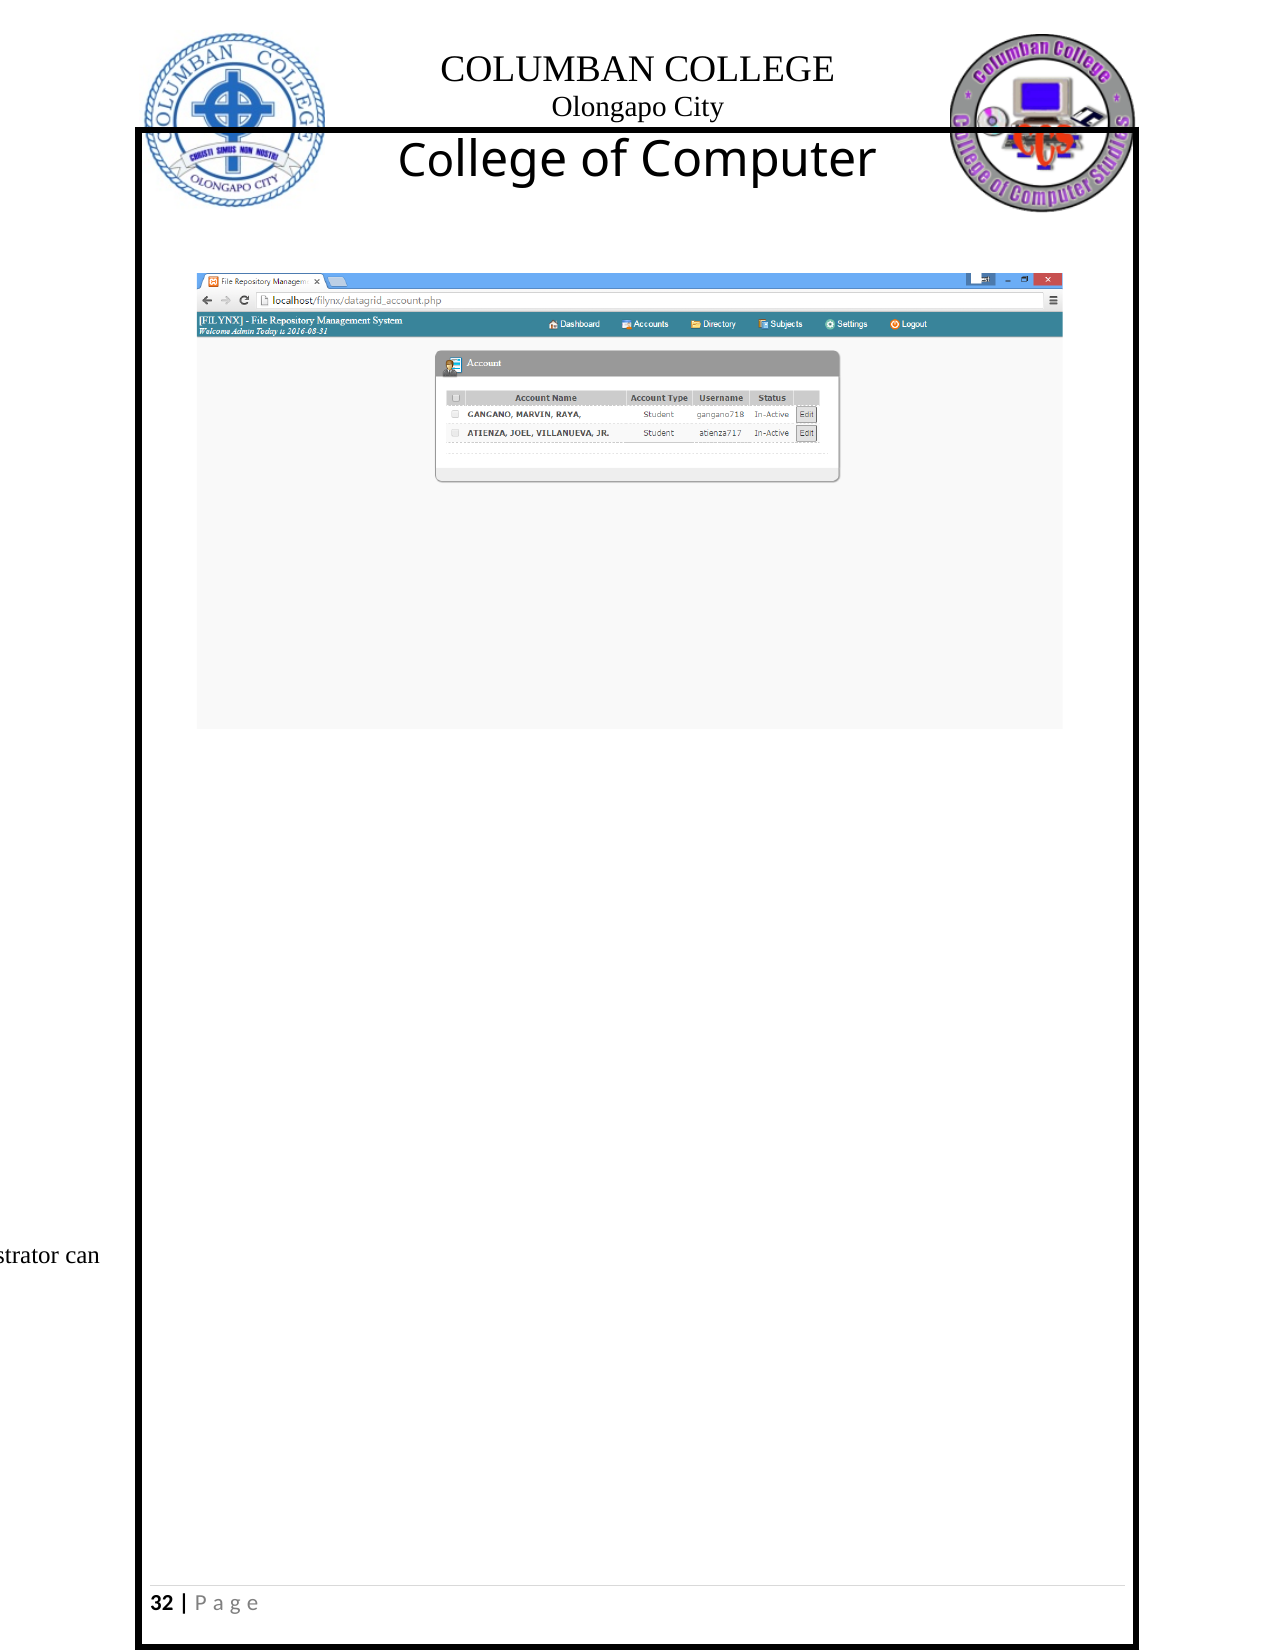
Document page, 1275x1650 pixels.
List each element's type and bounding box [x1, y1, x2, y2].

picture [196, 273, 1063, 729]
picture [950, 34, 1136, 127]
picture [950, 133, 1133, 213]
picture [142, 133, 325, 216]
picture [139, 30, 325, 127]
